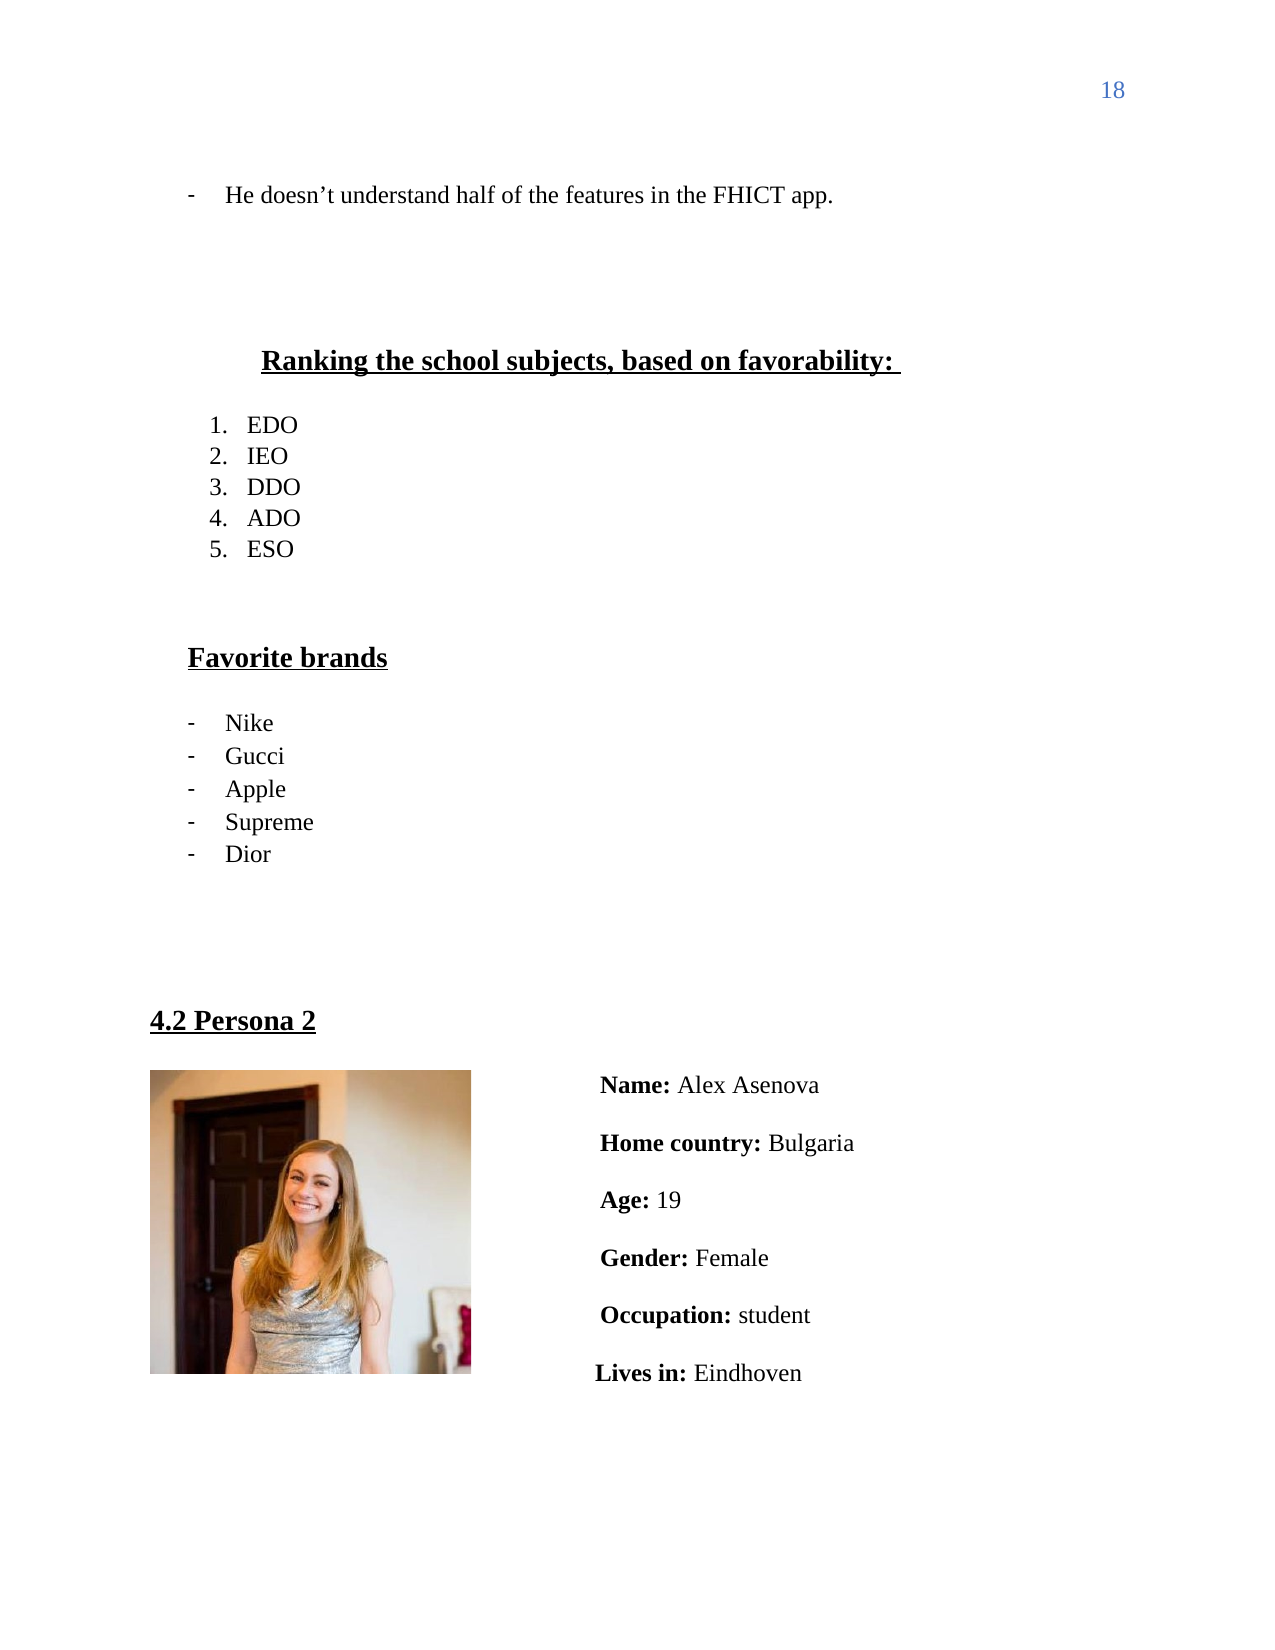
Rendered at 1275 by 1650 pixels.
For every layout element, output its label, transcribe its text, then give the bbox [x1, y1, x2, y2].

list Gucci [187, 740, 1125, 770]
text 4.2 Persona 2 [150, 1003, 1125, 1037]
text Favorite brands [150, 640, 1125, 673]
text Lives in: Eindhoven [150, 1358, 1125, 1386]
text Age: 19 [472, 1185, 1125, 1214]
list ESO [209, 534, 1125, 563]
text Name: Alex Asenova [472, 1070, 1125, 1099]
list Nike [187, 707, 1125, 737]
picture [150, 1070, 472, 1374]
list Apple [187, 773, 1125, 803]
text Gender: Female [472, 1243, 1125, 1271]
list Dior [187, 838, 1125, 869]
text Home country: Bulgaria [472, 1128, 1125, 1156]
list He doesn’t understand half of the features in the FHICT app. [187, 179, 1125, 209]
text Occupation: student [472, 1300, 1125, 1329]
list IEO [209, 441, 1125, 470]
list ADO [209, 503, 1125, 532]
list EDO [209, 410, 1125, 439]
list Supreme [187, 806, 1125, 836]
list DDO [209, 472, 1125, 501]
text Ranking the school subjects, based on favorability: [187, 343, 1125, 377]
